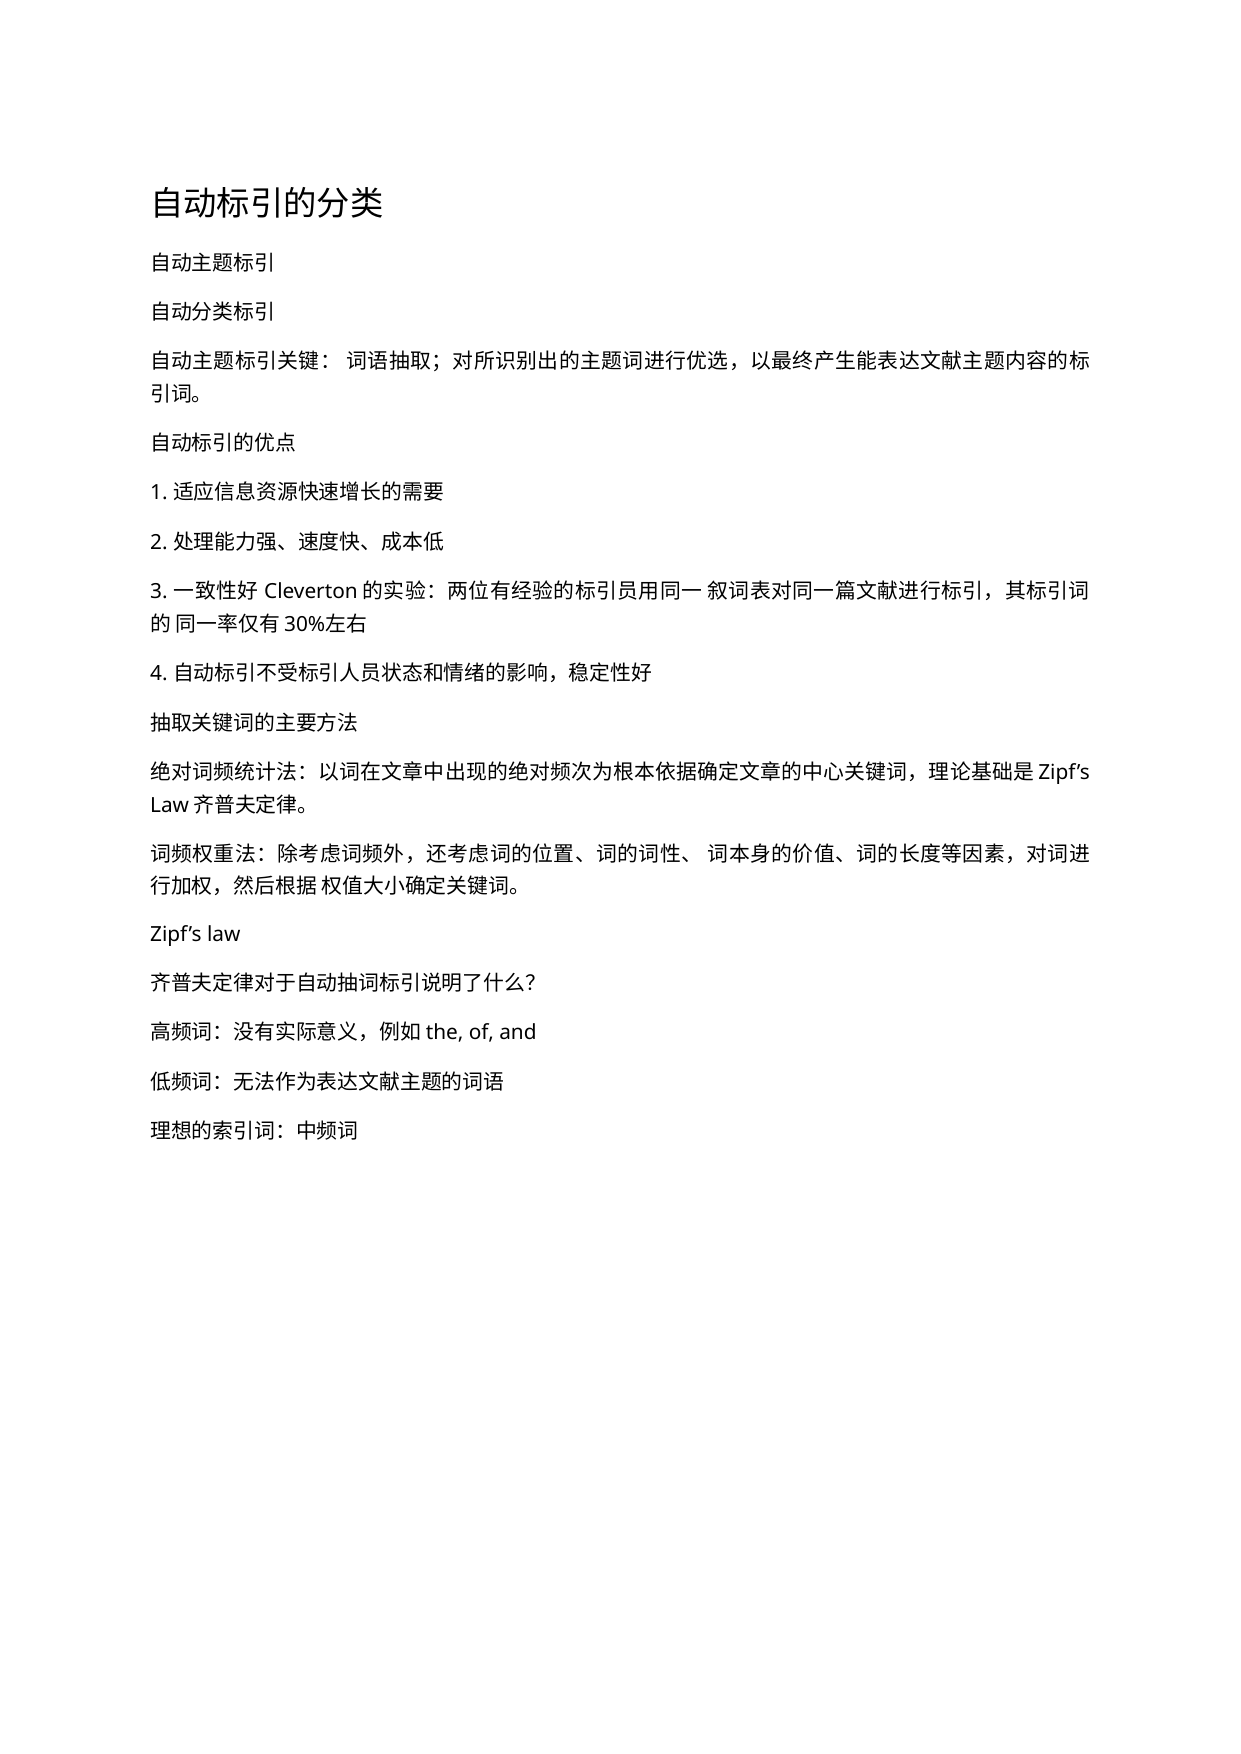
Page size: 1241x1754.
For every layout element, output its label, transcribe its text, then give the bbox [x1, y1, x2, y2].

text 自动标引的分类 [150, 177, 1090, 225]
text 齐普夫定律对于自动抽词标引说明了什么？ [150, 966, 1090, 997]
text Zipf’s law [150, 919, 1090, 947]
text 绝对词频统计法：以词在文章中出现的绝对频次为根本依据确定文章的中心关键词，理论基础是Zipf’s Law齐普夫定律。 [150, 755, 1090, 818]
text 1. 适应信息资源快速增长的需要 [150, 476, 1090, 506]
text 自动主题标引关键： 词语抽取；对所识别出的主题词进行优选，以最终产生能表达文献主题内容的标引词。 [150, 344, 1090, 407]
text 2. 处理能力强、速度快、成本低 [150, 525, 1090, 555]
text 高频词：没有实际意义，例如 the, of, and [150, 1016, 1090, 1046]
text 4. 自动标引不受标引人员状态和情绪的影响，稳定性好 [150, 656, 1090, 687]
text 词频权重法：除考虑词频外，还考虑词的位置、词的词性、 词本身的价值、词的长度等因素，对词进行加权，然后根据 权值大小确定关键词。 [150, 837, 1090, 900]
text 低频词：无法作为表达文献主题的词语 [150, 1065, 1090, 1095]
text 自动分类标引 [150, 295, 1090, 325]
text 自动标引的优点 [150, 426, 1090, 457]
text 3. 一致性好 Cleverton的实验：两位有经验的标引员用同一 叙词表对同一篇文献进行标引，其标引词的 同一率仅有30%左右 [150, 574, 1090, 637]
text 自动主题标引 [150, 246, 1090, 276]
text 抽取关键词的主要方法 [150, 706, 1090, 736]
text 理想的索引词：中频词 [150, 1114, 1090, 1144]
